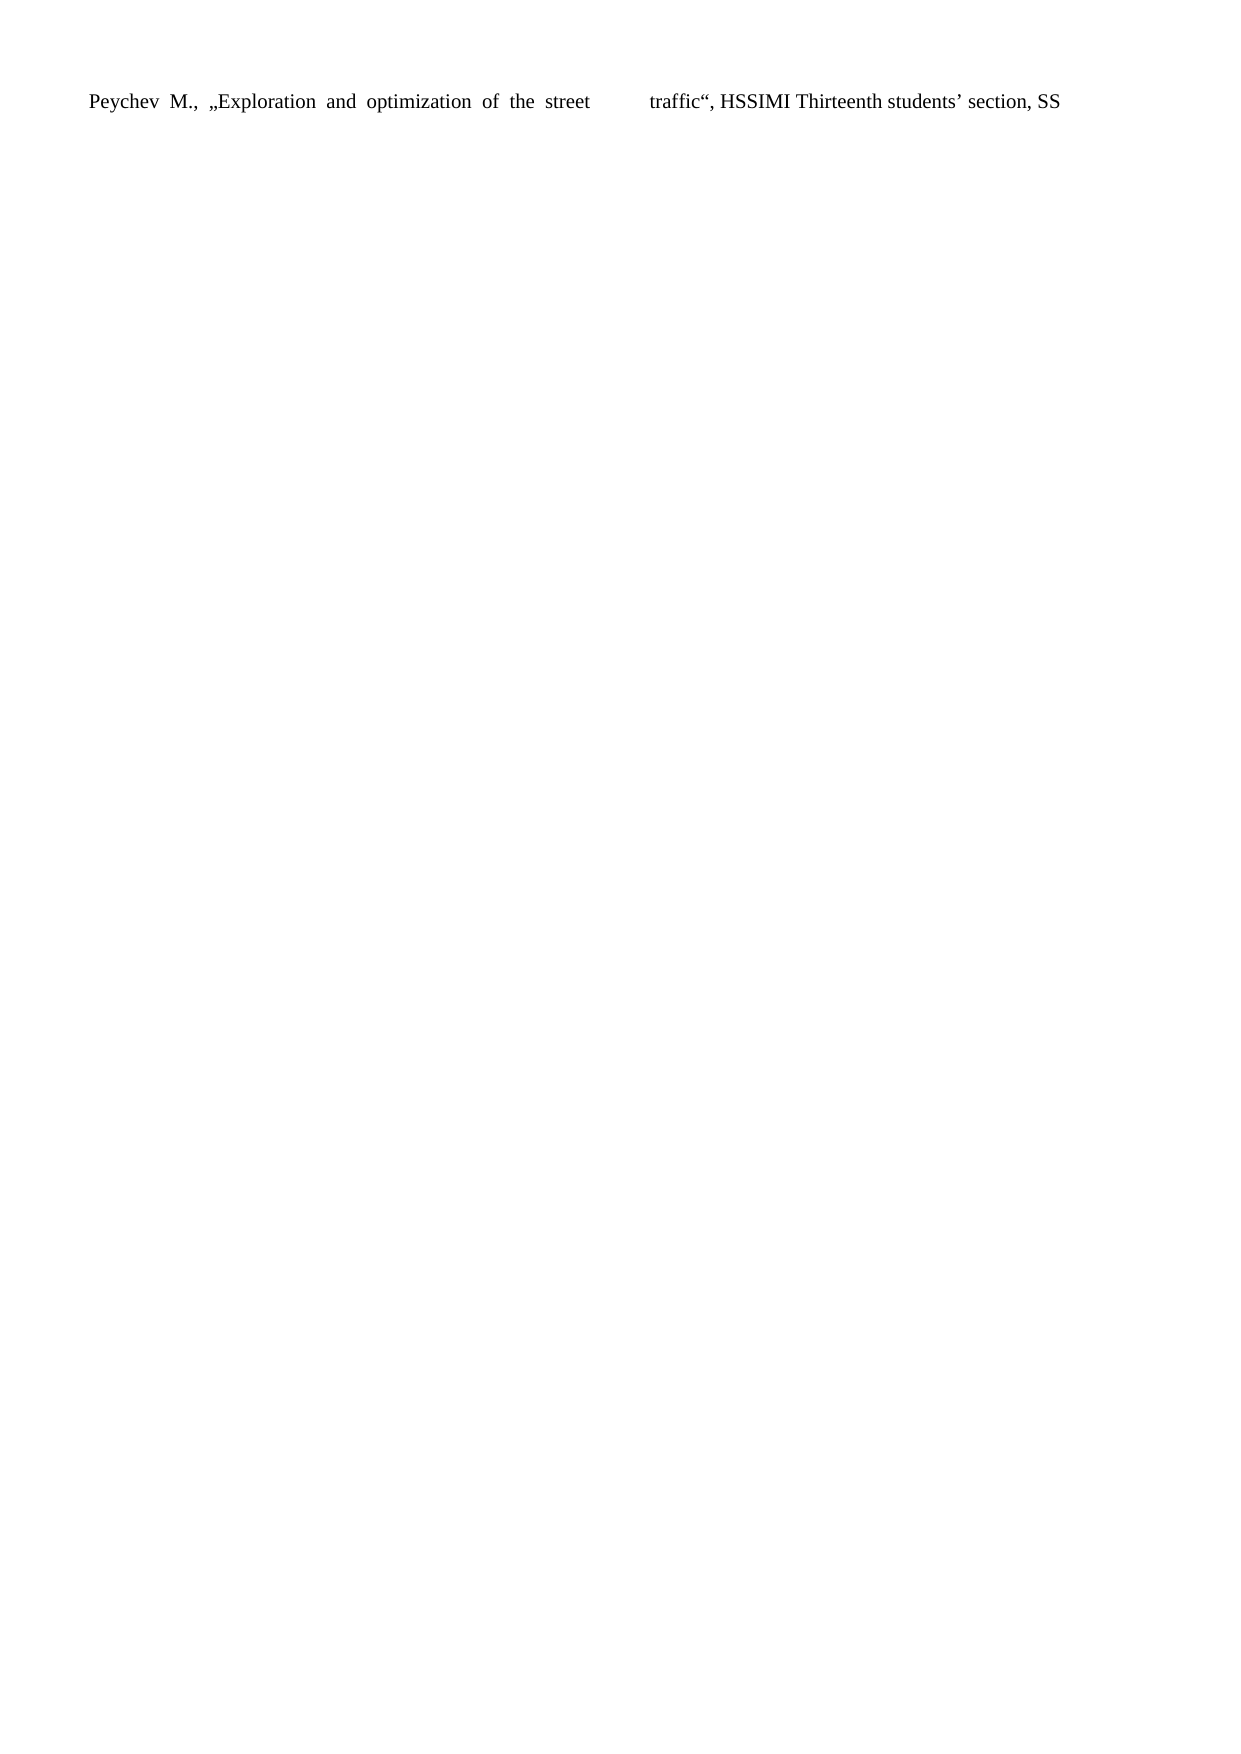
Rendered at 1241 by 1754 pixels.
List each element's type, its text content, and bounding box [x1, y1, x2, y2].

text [649, 89, 1152, 113]
